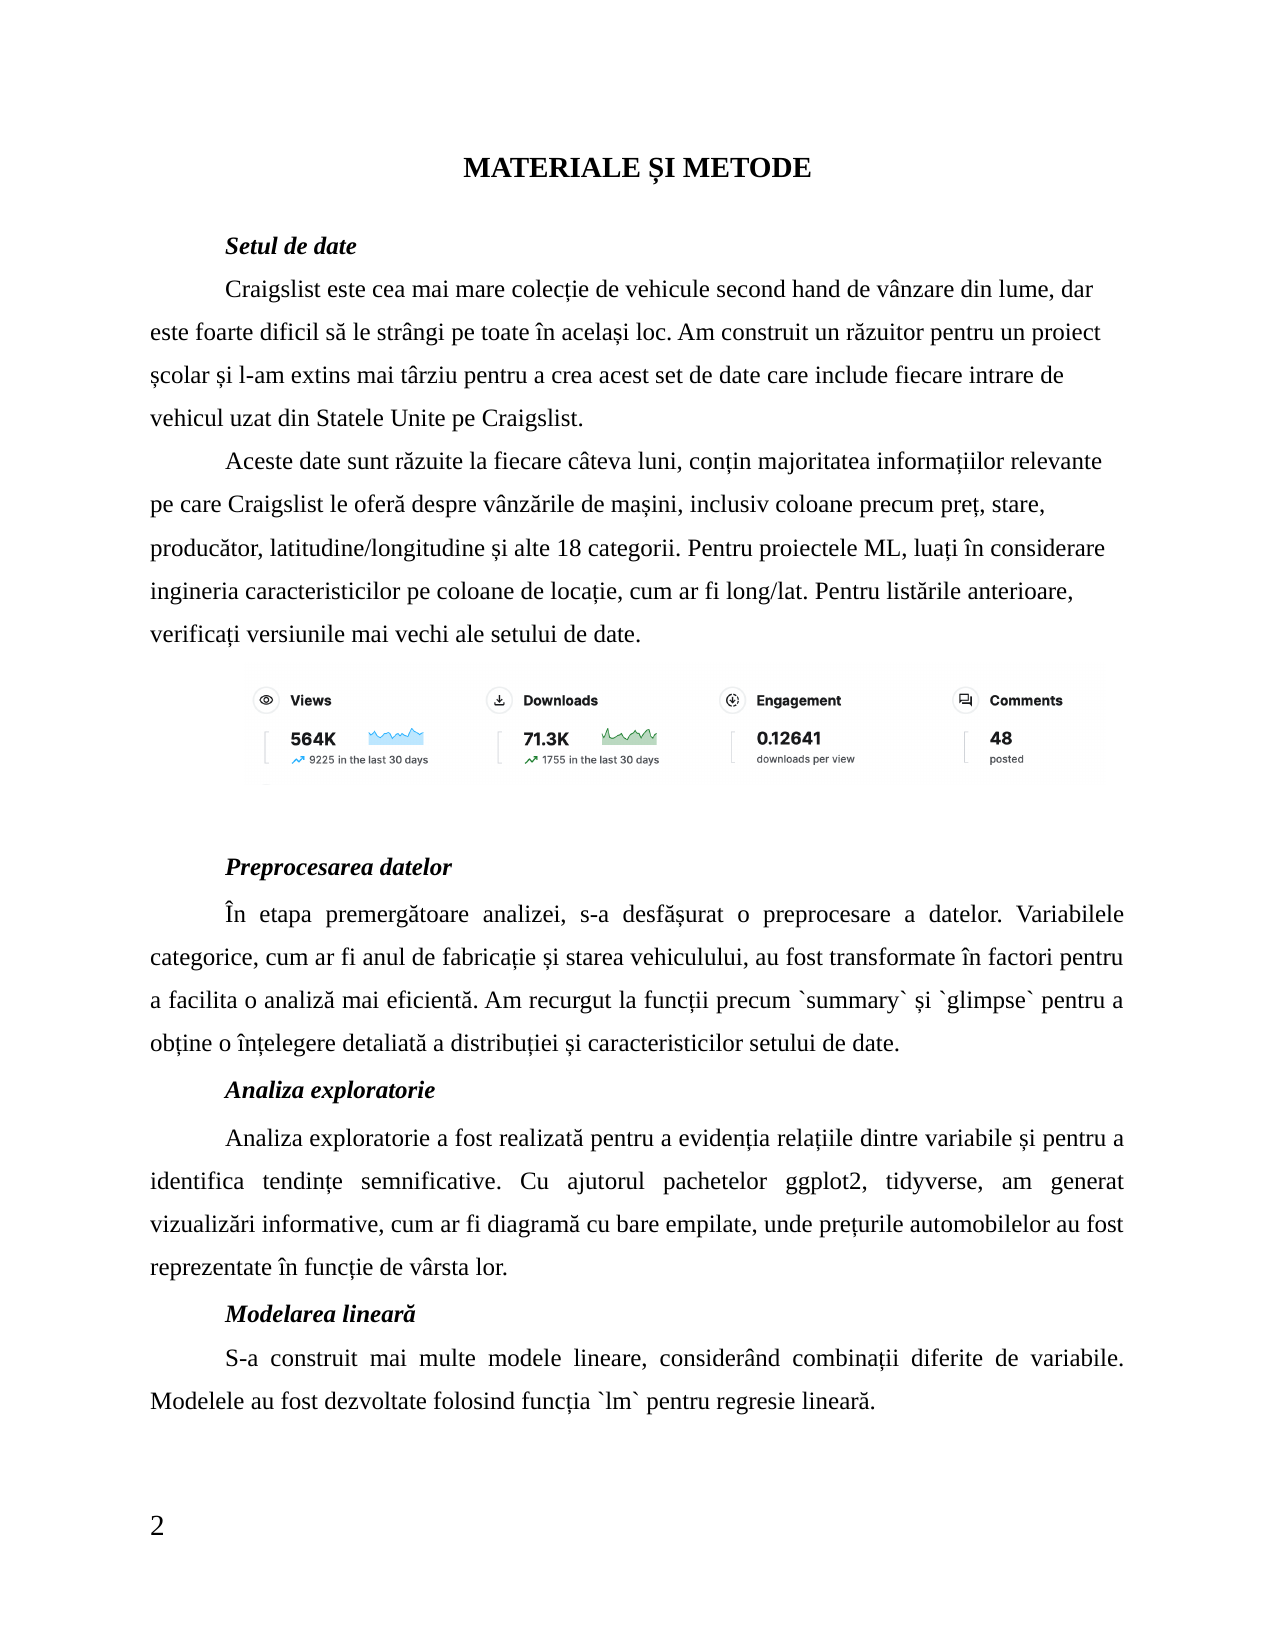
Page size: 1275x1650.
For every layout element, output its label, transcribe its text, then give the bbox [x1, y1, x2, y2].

subtitle S-a construit mai multe modele lineare, considerând combinații diferite de variabile. Modelele au fost dezvoltate folosind funcția `lm` pentru regresie lineară. [150, 1343, 1125, 1414]
subtitle În etapa premergătoare analizei, s-a desfășurat o preprocesare a datelor. Variabilele categorice, cum ar fi anul de fabricație și starea vehiculului, au fost transformate în factori pentru a facilita o analiză mai eficientă. Am recurgut la funcții precum `summary` și `glimpse` pentru a obține o înțelegere detaliată a distribuției și caracteristicilor setului de date. [150, 899, 1125, 1057]
subtitle Setul de date [150, 231, 1125, 259]
text Craigslist este cea mai mare colecție de vehicule second hand de vânzare din lume, dar este foarte dificil să le strângi pe toate în același loc. Am construit un răzuitor pentru un proiect școlar și l-am extins mai târziu pentru a crea acest set de date care include fiecare intrare de vehicul uzat din Statele Unite pe Craigslist. [150, 274, 1125, 432]
text Aceste date sunt răzuite la fiecare câteva luni, conțin majoritatea informațiilor relevante pe care Craigslist le oferă despre vânzările de mașini, inclusiv coloane precum preț, stare, producător, latitudine/longitudine și alte 18 categorii. Pentru proiectele ML, luați în considerare ingineria caracteristicilor pe coloane de locație, cum ar fi long/lat. Pentru listările anterioare, verificați versiunile mai vechi ale setului de date. [150, 446, 1125, 648]
picture [243, 662, 1107, 785]
subtitle MATERIALE ȘI METODE [150, 150, 1125, 183]
text Preprocesarea datelor [150, 852, 1125, 880]
subtitle Modelarea lineară [150, 1299, 1125, 1328]
subtitle Analiza exploratorie a fost realizată pentru a evidenția relațiile dintre variabile și pentru a identifica tendințe semnificative. Cu ajutorul pachetelor ggplot2, tidyverse, am generat vizualizări informative, cum ar fi diagramă cu bare empilate, unde prețurile automobilelor au fost reprezentate în funcție de vârsta lor. [150, 1123, 1125, 1281]
subtitle Analiza exploratorie [150, 1076, 1125, 1104]
